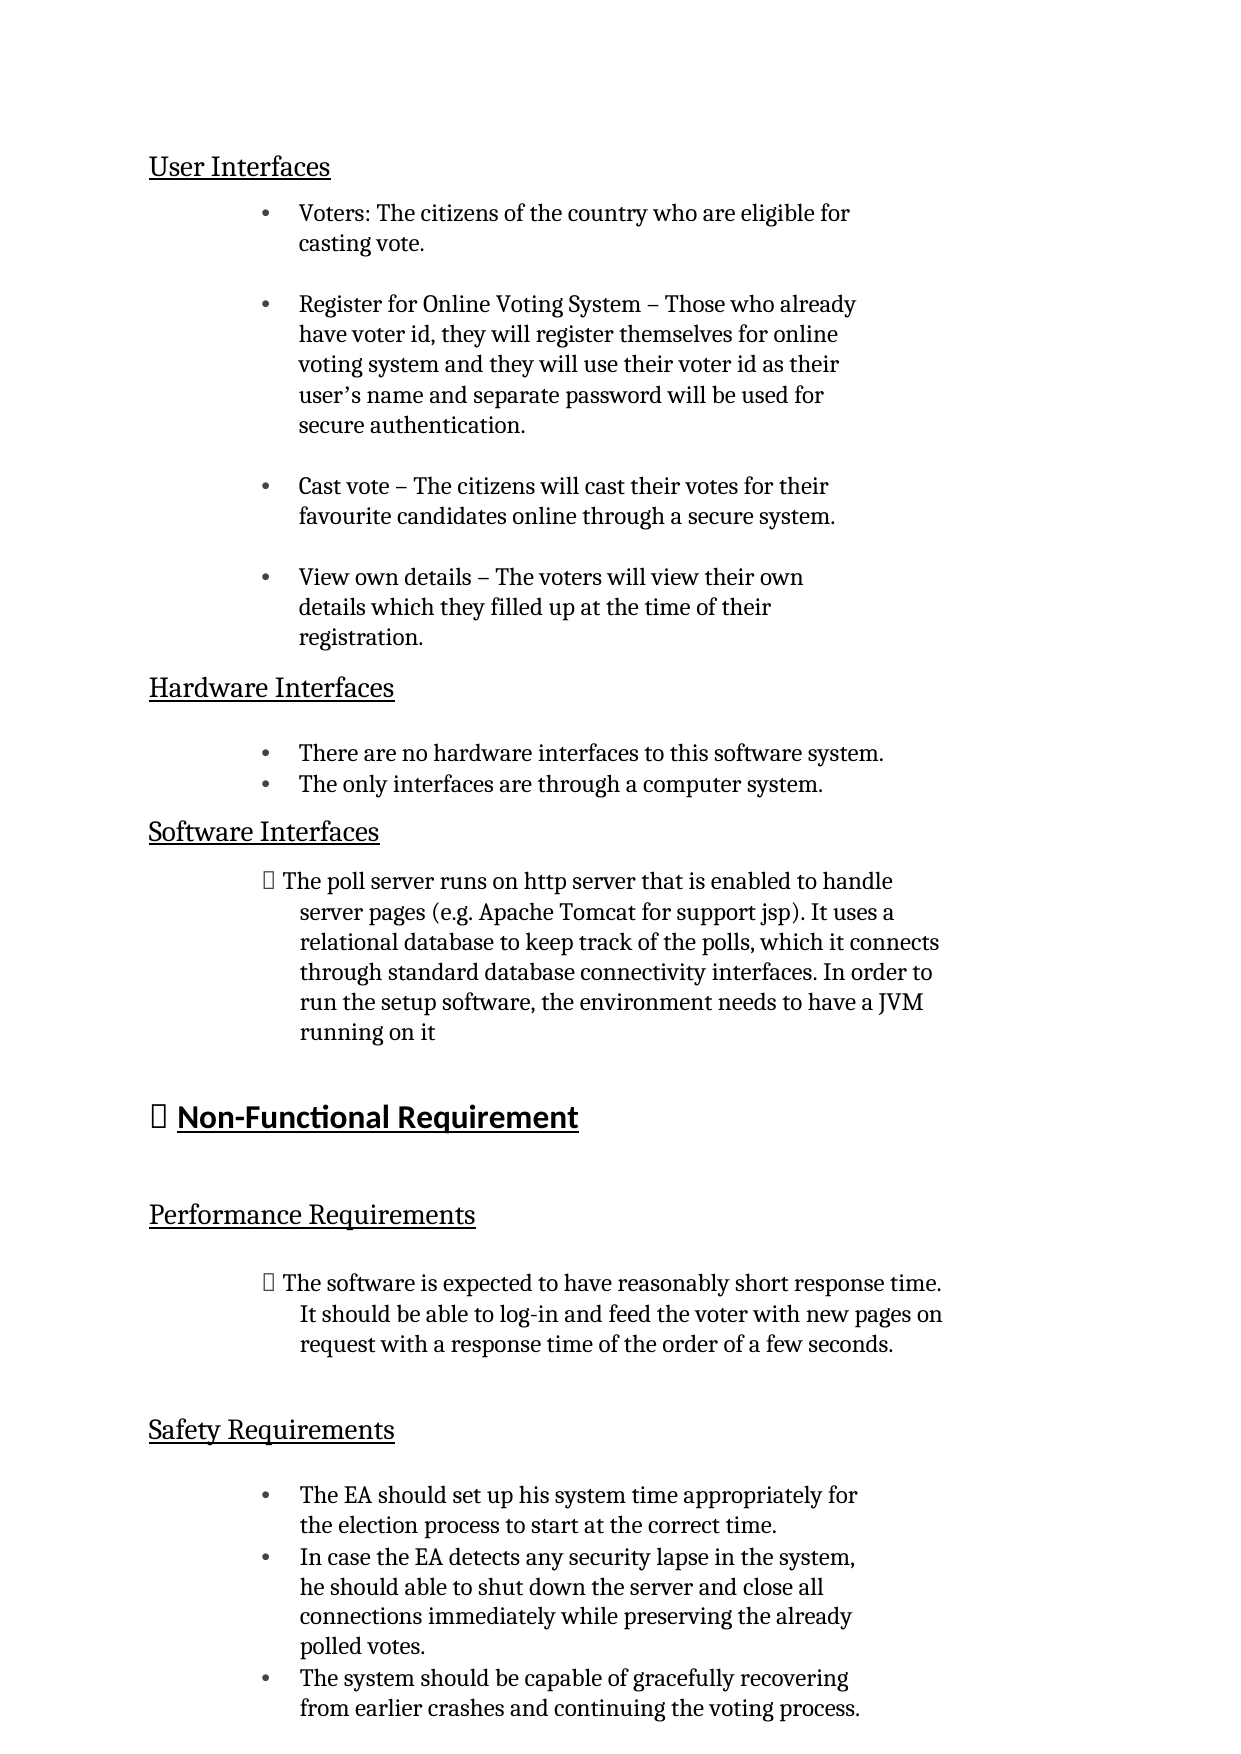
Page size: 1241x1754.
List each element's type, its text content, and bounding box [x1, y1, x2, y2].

list The EA should set up his system time appropriately for the election process to start at the correct time. [261, 1480, 865, 1539]
subtitle Software Interfaces [148, 815, 1095, 848]
subtitle User Interfaces [148, 150, 1095, 183]
list Cast vote – The citizens will cast their votes for their favourite candidates online through a secure system. [261, 471, 865, 531]
subtitle Performance Requirements [148, 1198, 1095, 1232]
list In case the EA detects any security lapse in the system, he should able to shut down the server and close all connections immediately while preserving the already polled votes. [261, 1542, 865, 1661]
list There are no hardware interfaces to this software system. [261, 737, 980, 767]
subtitle Safety Requirements [148, 1413, 1095, 1447]
list View own details – The voters will view their own details which they filled up at the time of their registration. [261, 562, 865, 652]
text  Non-Functional Requirement [148, 1093, 1095, 1138]
list The system should be capable of gracefully recovering from earlier crashes and continuing the voting process. [261, 1663, 865, 1723]
text  The poll server runs on http server that is enabled to handle server pages (e.g. Apache Tomcat for support jsp). It uses a relational database to keep track of the polls, which it connects through standard database connectivity interfaces. In order to run the setup software, the environment needs to have a JVM running on it [261, 863, 946, 1046]
text  The software is expected to have reasonably short response time. It should be able to log-in and feed the voter with new pages on request with a response time of the order of a few seconds. [261, 1265, 943, 1358]
list Register for Online Voting System – Those who already have voter id, they will register themselves for online voting system and they will use their voter id as their user’s name and separate password will be used for secure authentication. [261, 289, 865, 439]
list The only interfaces are through a computer system. [261, 769, 980, 799]
list Voters: The citizens of the country who are eligible for casting vote. [261, 198, 865, 257]
subtitle Hardware Interfaces [148, 671, 1095, 705]
